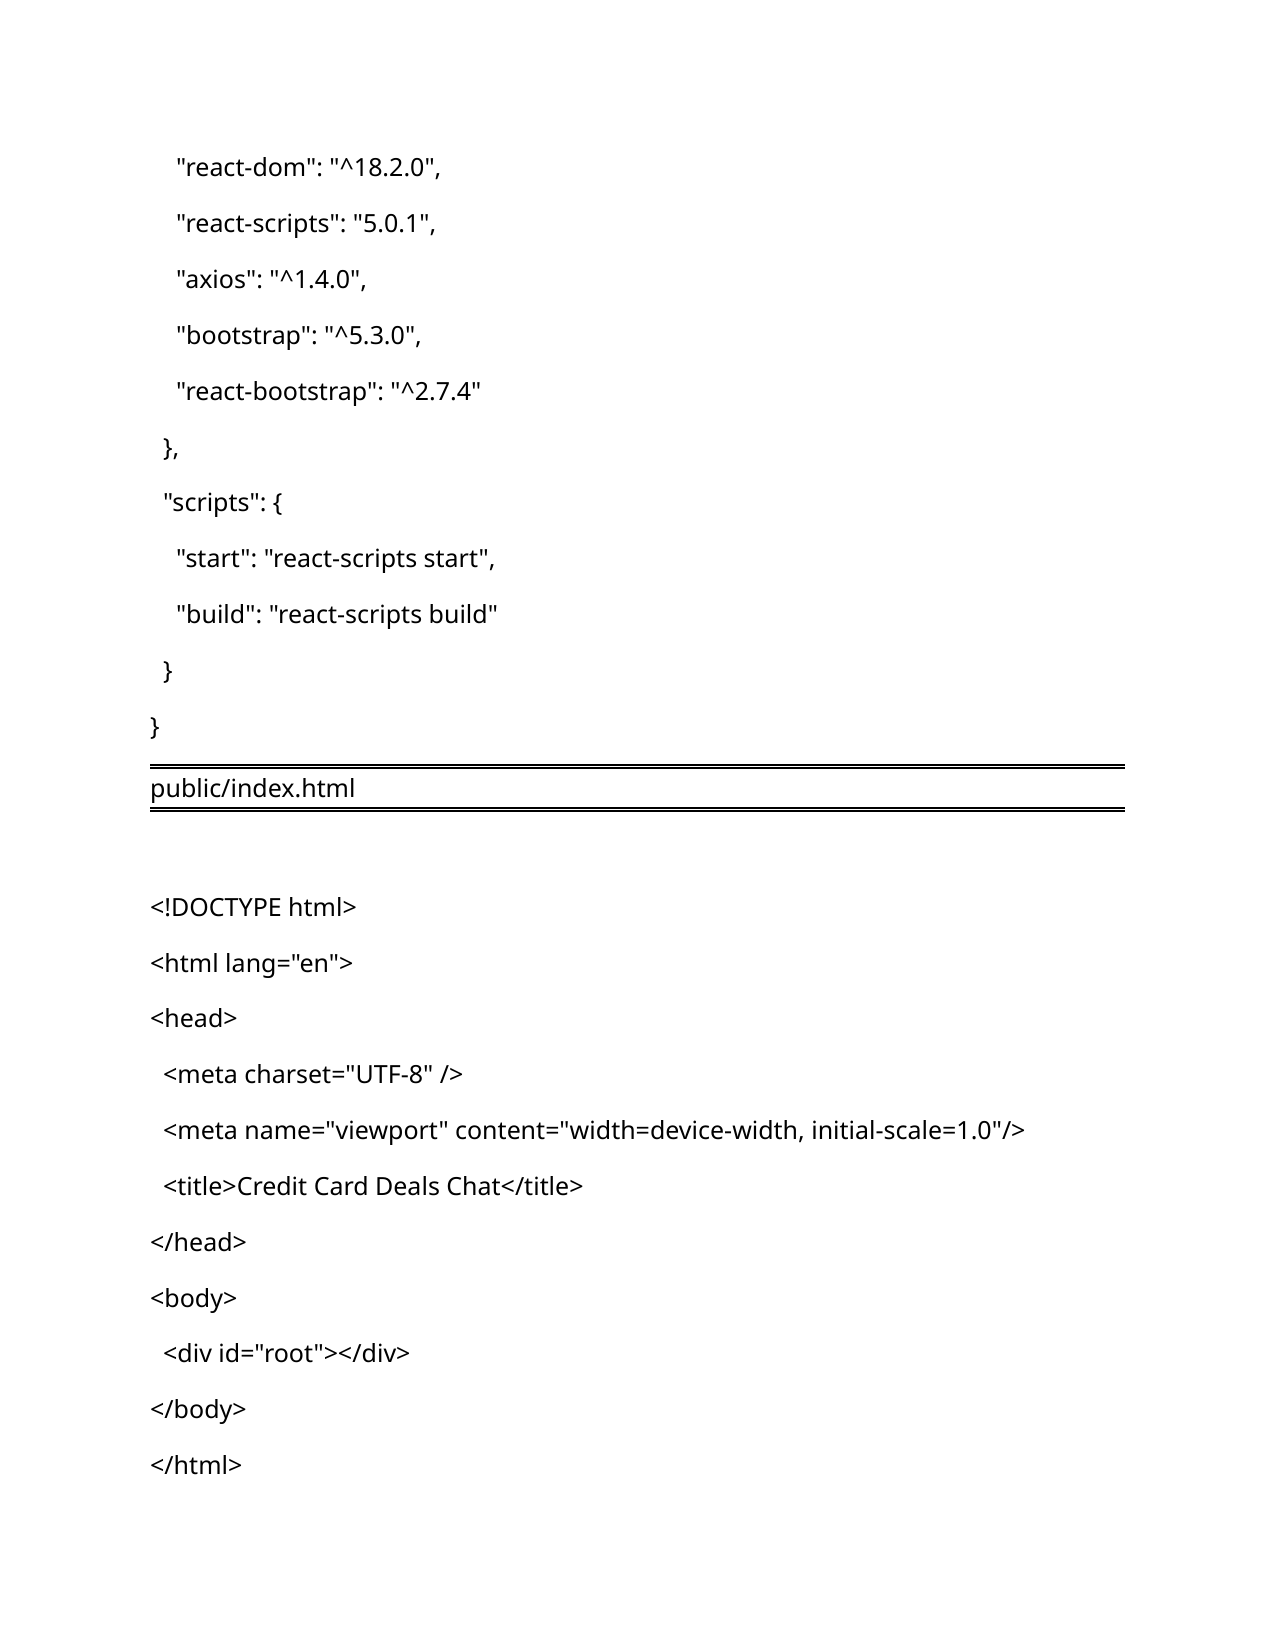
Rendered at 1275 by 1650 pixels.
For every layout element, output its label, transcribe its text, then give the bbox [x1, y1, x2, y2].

text "axios": "^1.4.0", [150, 262, 1125, 296]
text <!DOCTYPE html> [150, 889, 1125, 923]
text }, [150, 429, 1125, 463]
text } [150, 652, 1125, 687]
text "start": "react-scripts start", [150, 541, 1125, 575]
text } [150, 708, 1125, 742]
text <head> [150, 1001, 1125, 1035]
text <body> [150, 1280, 1125, 1314]
text "scripts": { [150, 485, 1125, 519]
text </body> [150, 1392, 1125, 1426]
text "react-bootstrap": "^2.7.4" [150, 373, 1125, 407]
text <html lang="en"> [150, 945, 1125, 979]
text public/index.html [150, 769, 1125, 807]
text "build": "react-scripts build" [150, 597, 1125, 631]
text </head> [150, 1224, 1125, 1258]
text <div id="root"></div> [150, 1336, 1125, 1370]
text <meta charset="UTF-8" /> [150, 1057, 1125, 1091]
text "bootstrap": "^5.3.0", [150, 317, 1125, 352]
text <title>Credit Card Deals Chat</title> [150, 1168, 1125, 1203]
text <meta name="viewport" content="width=device-width, initial-scale=1.0"/> [150, 1113, 1125, 1147]
text "react-scripts": "5.0.1", [150, 206, 1125, 240]
text </html> [150, 1448, 1125, 1482]
text "react-dom": "^18.2.0", [150, 150, 1125, 184]
